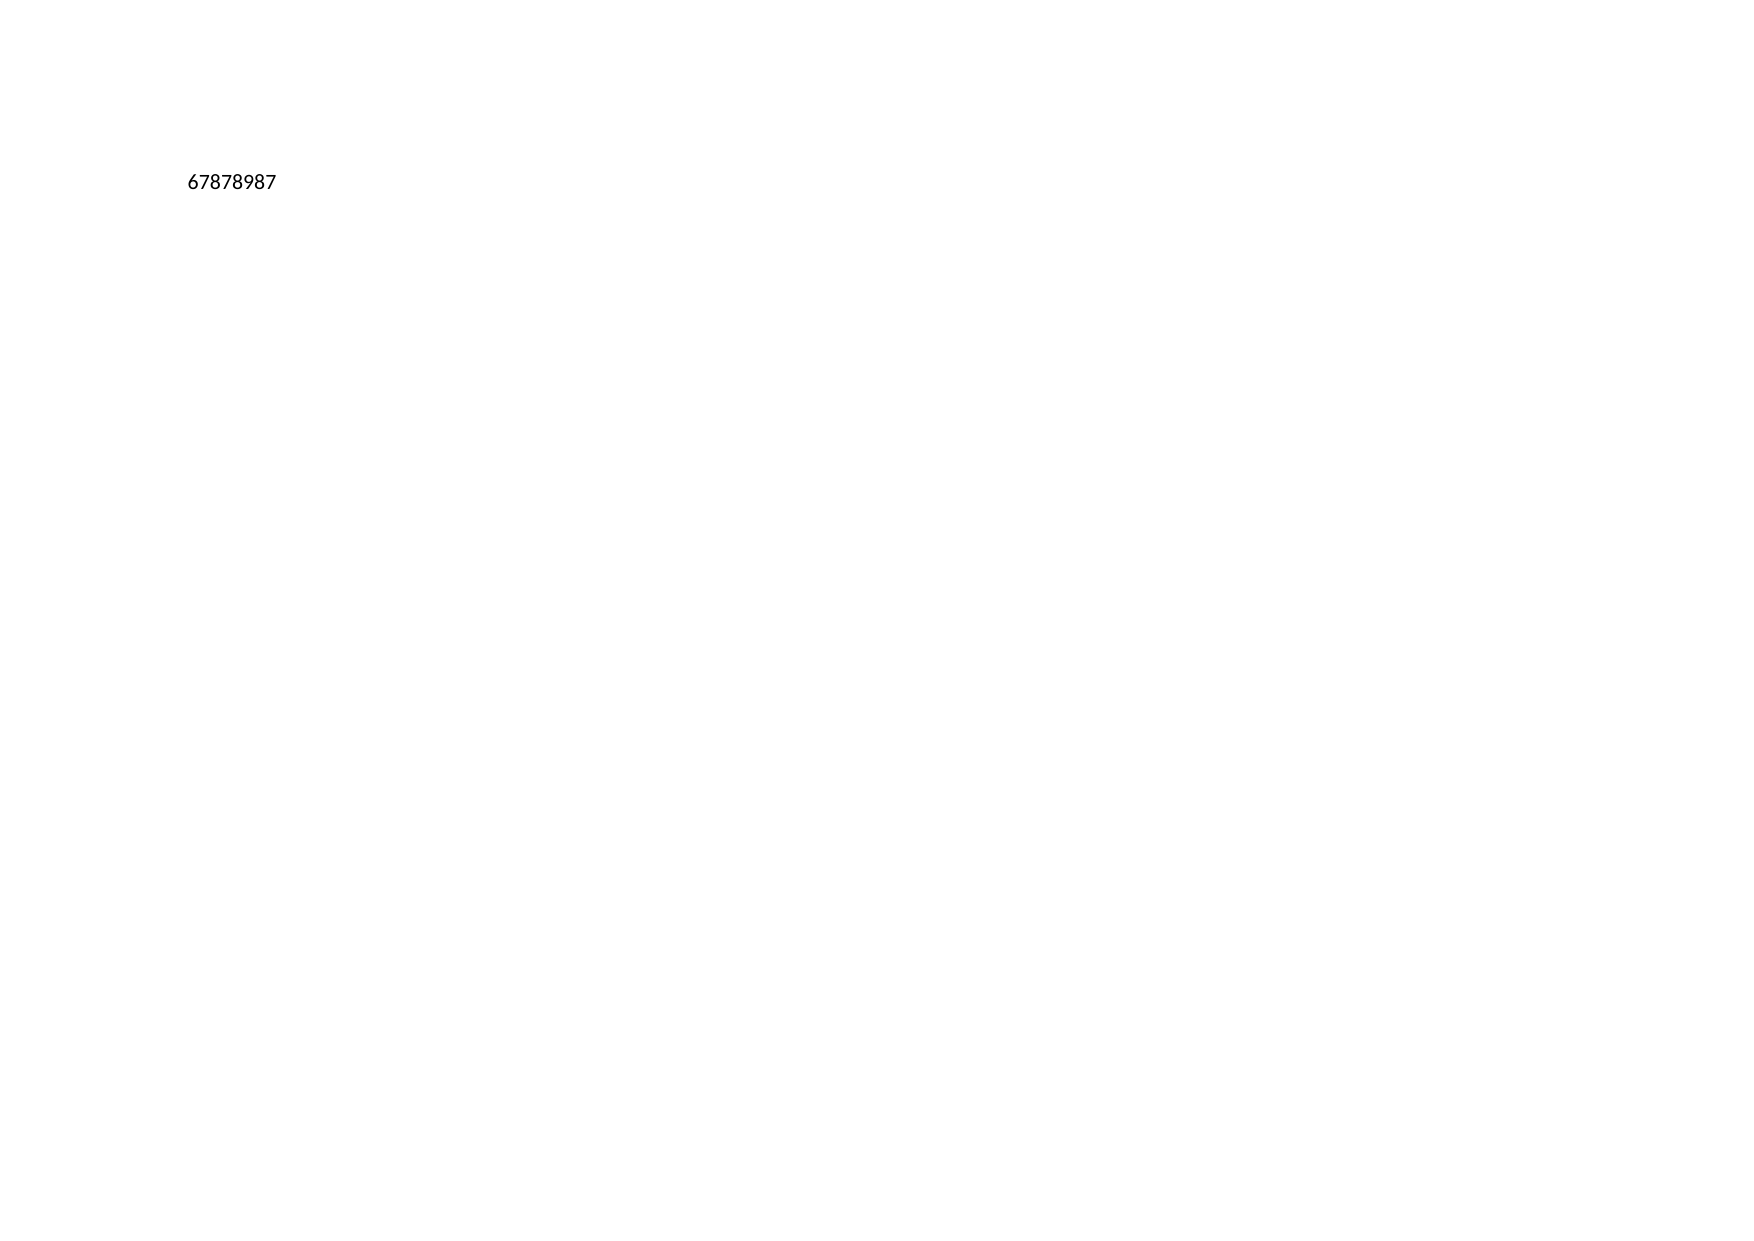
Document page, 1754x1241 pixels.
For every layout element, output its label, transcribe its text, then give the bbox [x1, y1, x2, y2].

text 67878987 [187, 165, 1566, 198]
